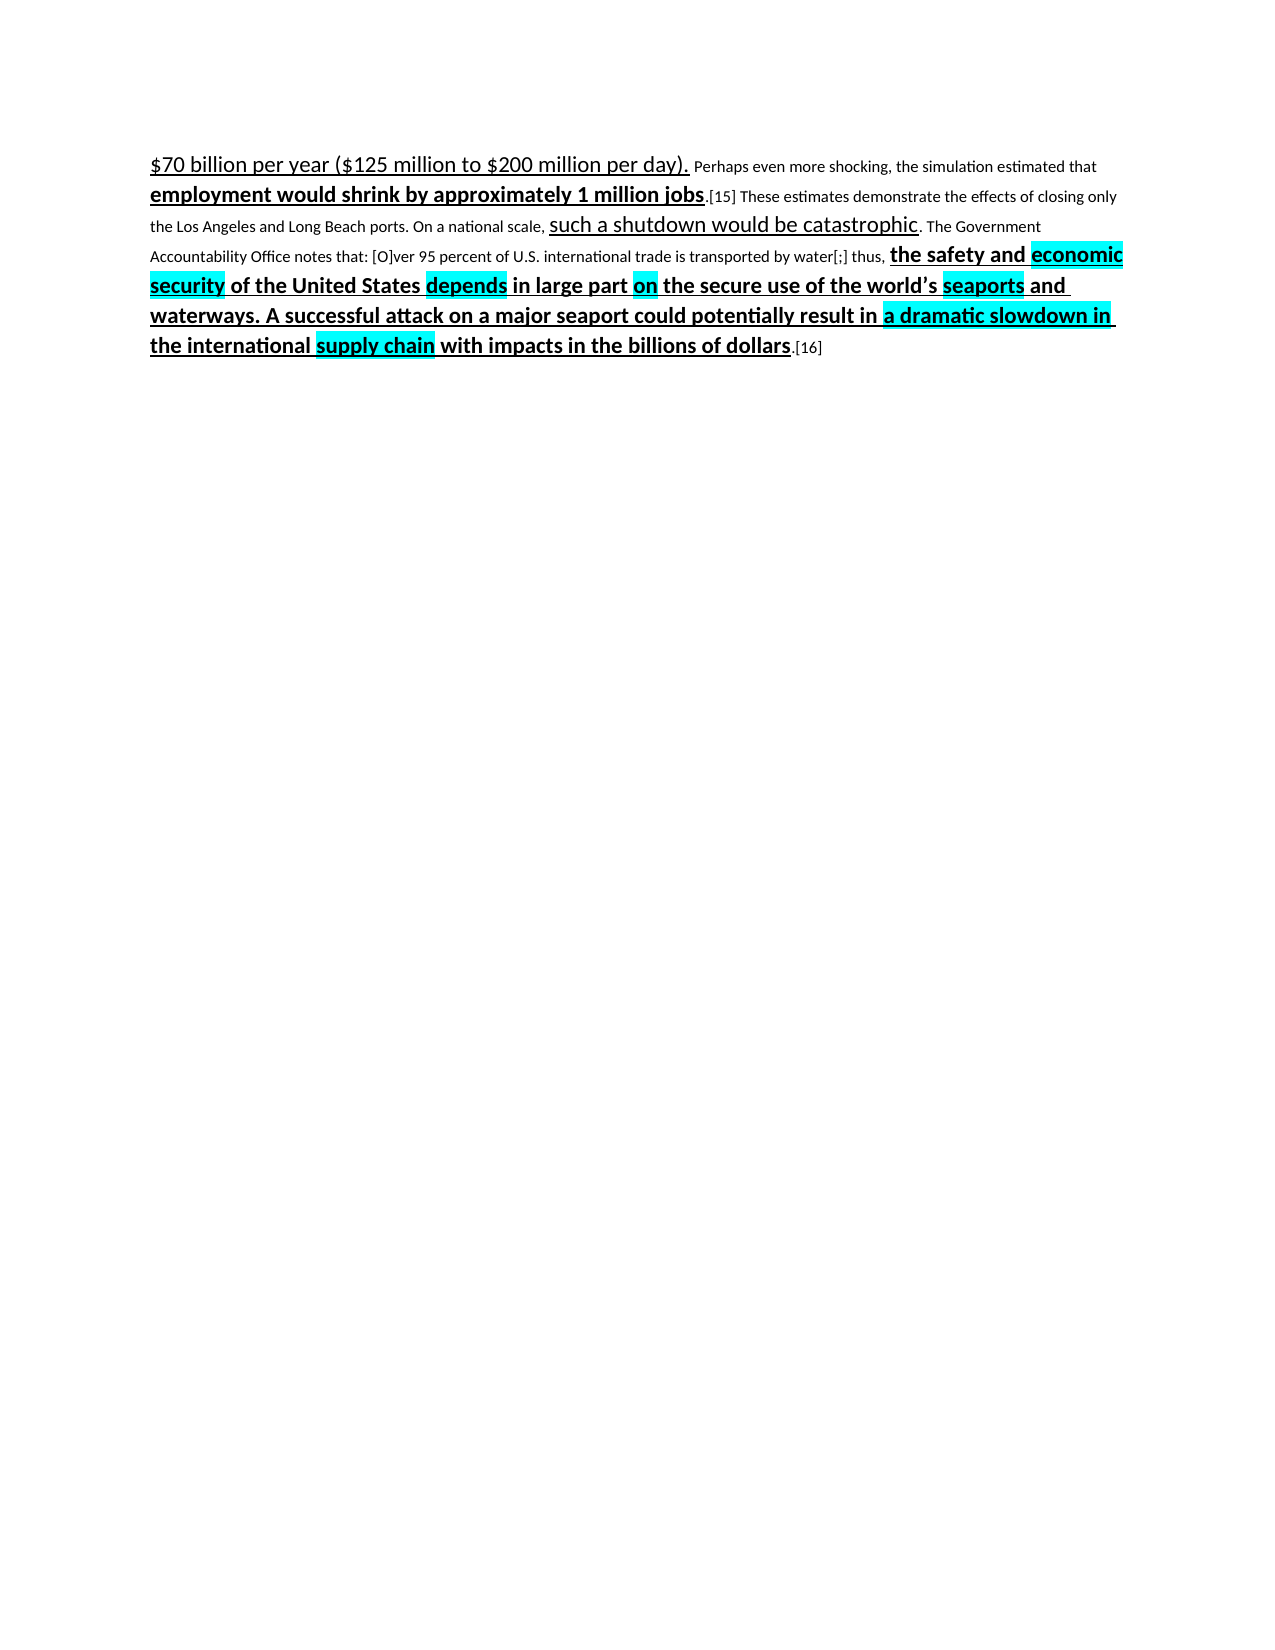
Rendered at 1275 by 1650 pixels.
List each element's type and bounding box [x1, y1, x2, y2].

text [150, 150, 1125, 359]
